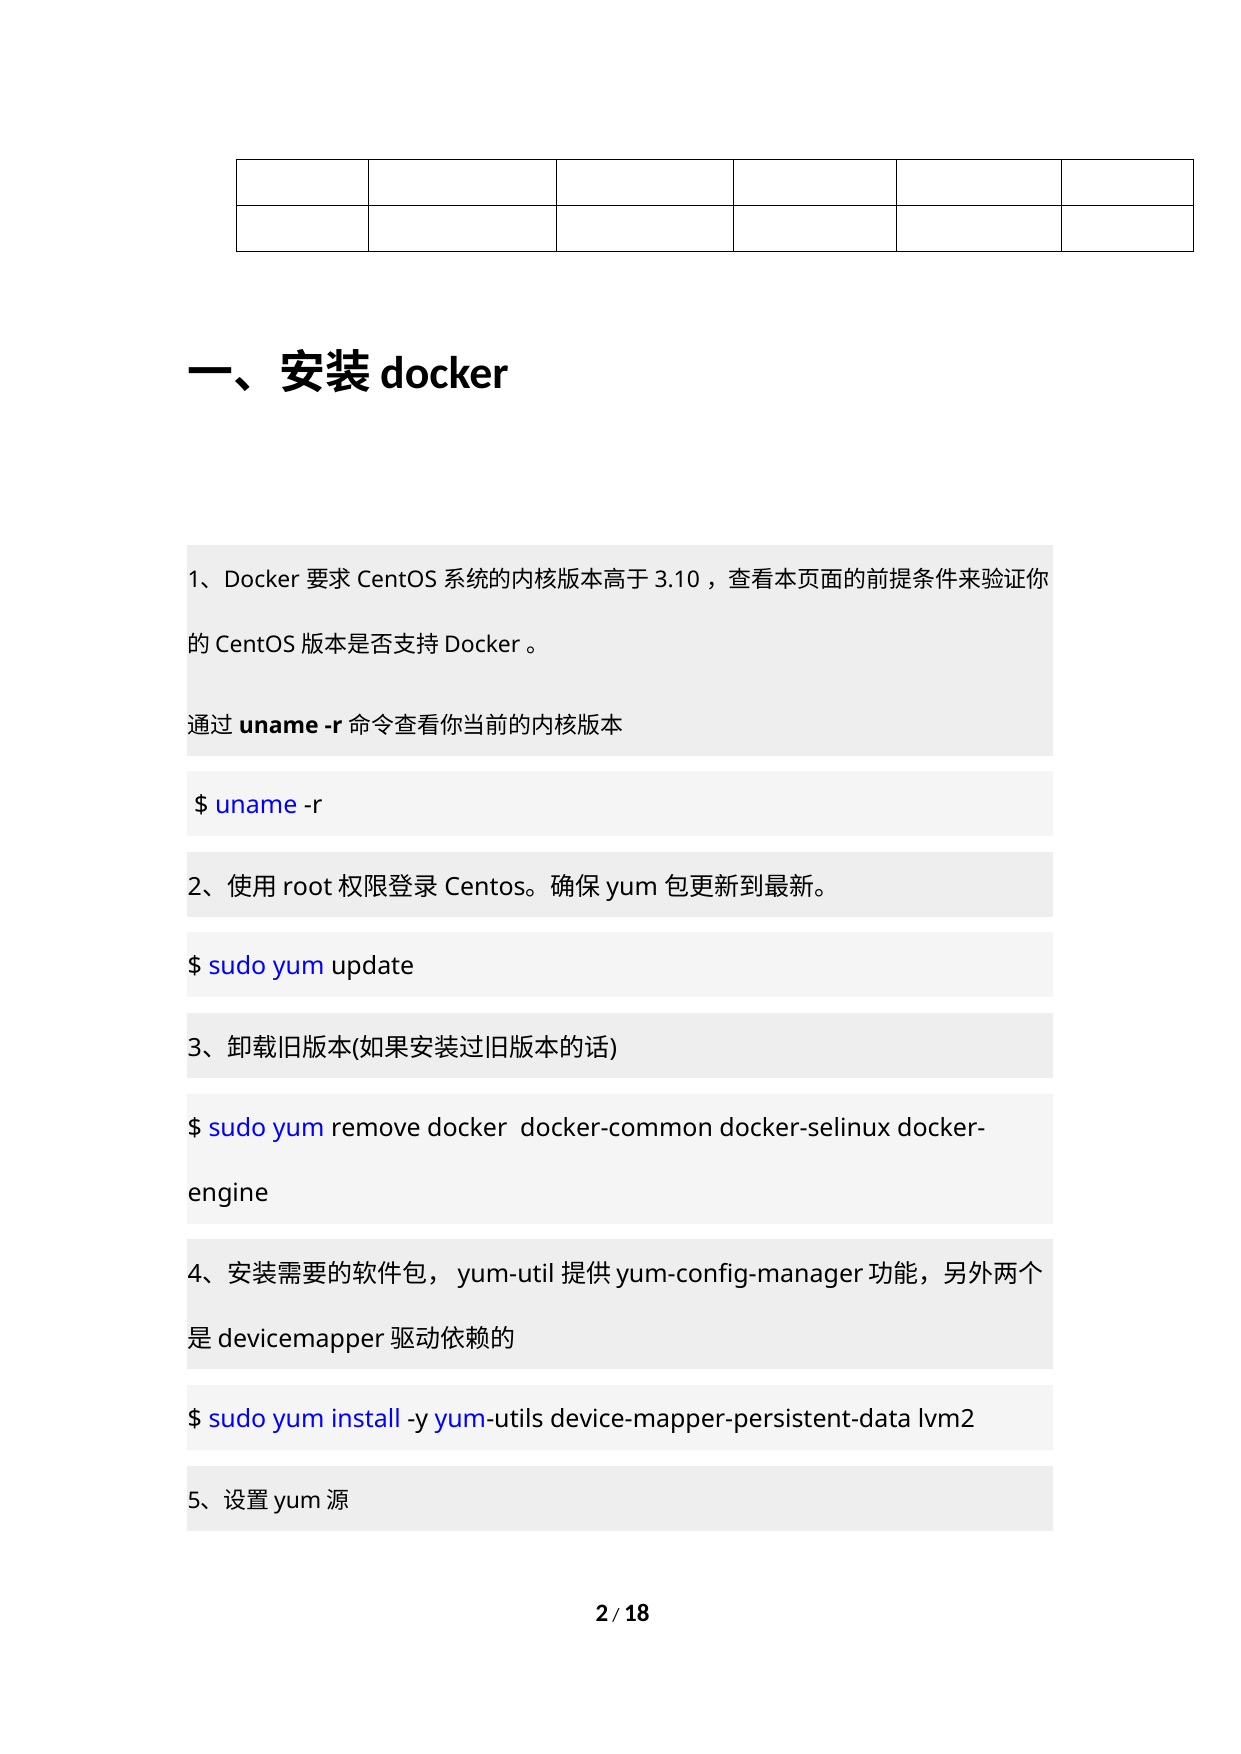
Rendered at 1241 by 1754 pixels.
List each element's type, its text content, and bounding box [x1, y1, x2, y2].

text $ sudo yum remove docker docker-common docker-selinux docker-engine [187, 1094, 1053, 1224]
text $ sudo yum install -y yum-utils device-mapper-persistent-data lvm2 [187, 1385, 1053, 1450]
table_cell [897, 160, 1061, 204]
table_cell [734, 160, 896, 204]
text 3、卸载旧版本(如果安装过旧版本的话) [187, 1013, 1053, 1078]
table_cell [369, 160, 556, 204]
text $ uname -r [187, 771, 1053, 836]
table_cell [557, 160, 733, 204]
text 1、Docker 要求 CentOS 系统的内核版本高于 3.10 ，查看本页面的前提条件来验证你的CentOS 版本是否支持 Docker 。 [187, 545, 1053, 675]
text $ sudo yum update [187, 932, 1053, 997]
text 2、使用 root 权限登录 Centos。确保 yum 包更新到最新。 [187, 852, 1053, 917]
subtitle 一、安装docker [187, 319, 1053, 417]
table_cell [369, 206, 556, 251]
text 5、设置yum源 [187, 1466, 1053, 1531]
table_cell [1062, 160, 1193, 204]
table_cell [237, 206, 368, 251]
text 通过 uname -r 命令查看你当前的内核版本 [187, 691, 1053, 756]
table_cell [557, 206, 733, 251]
table_cell [1062, 206, 1193, 251]
table_cell [897, 206, 1061, 251]
table_cell [734, 206, 896, 251]
text 4、安装需要的软件包， yum-util 提供yum-config-manager功能，另外两个是devicemapper驱动依赖的 [187, 1239, 1053, 1369]
table_cell [237, 160, 368, 204]
